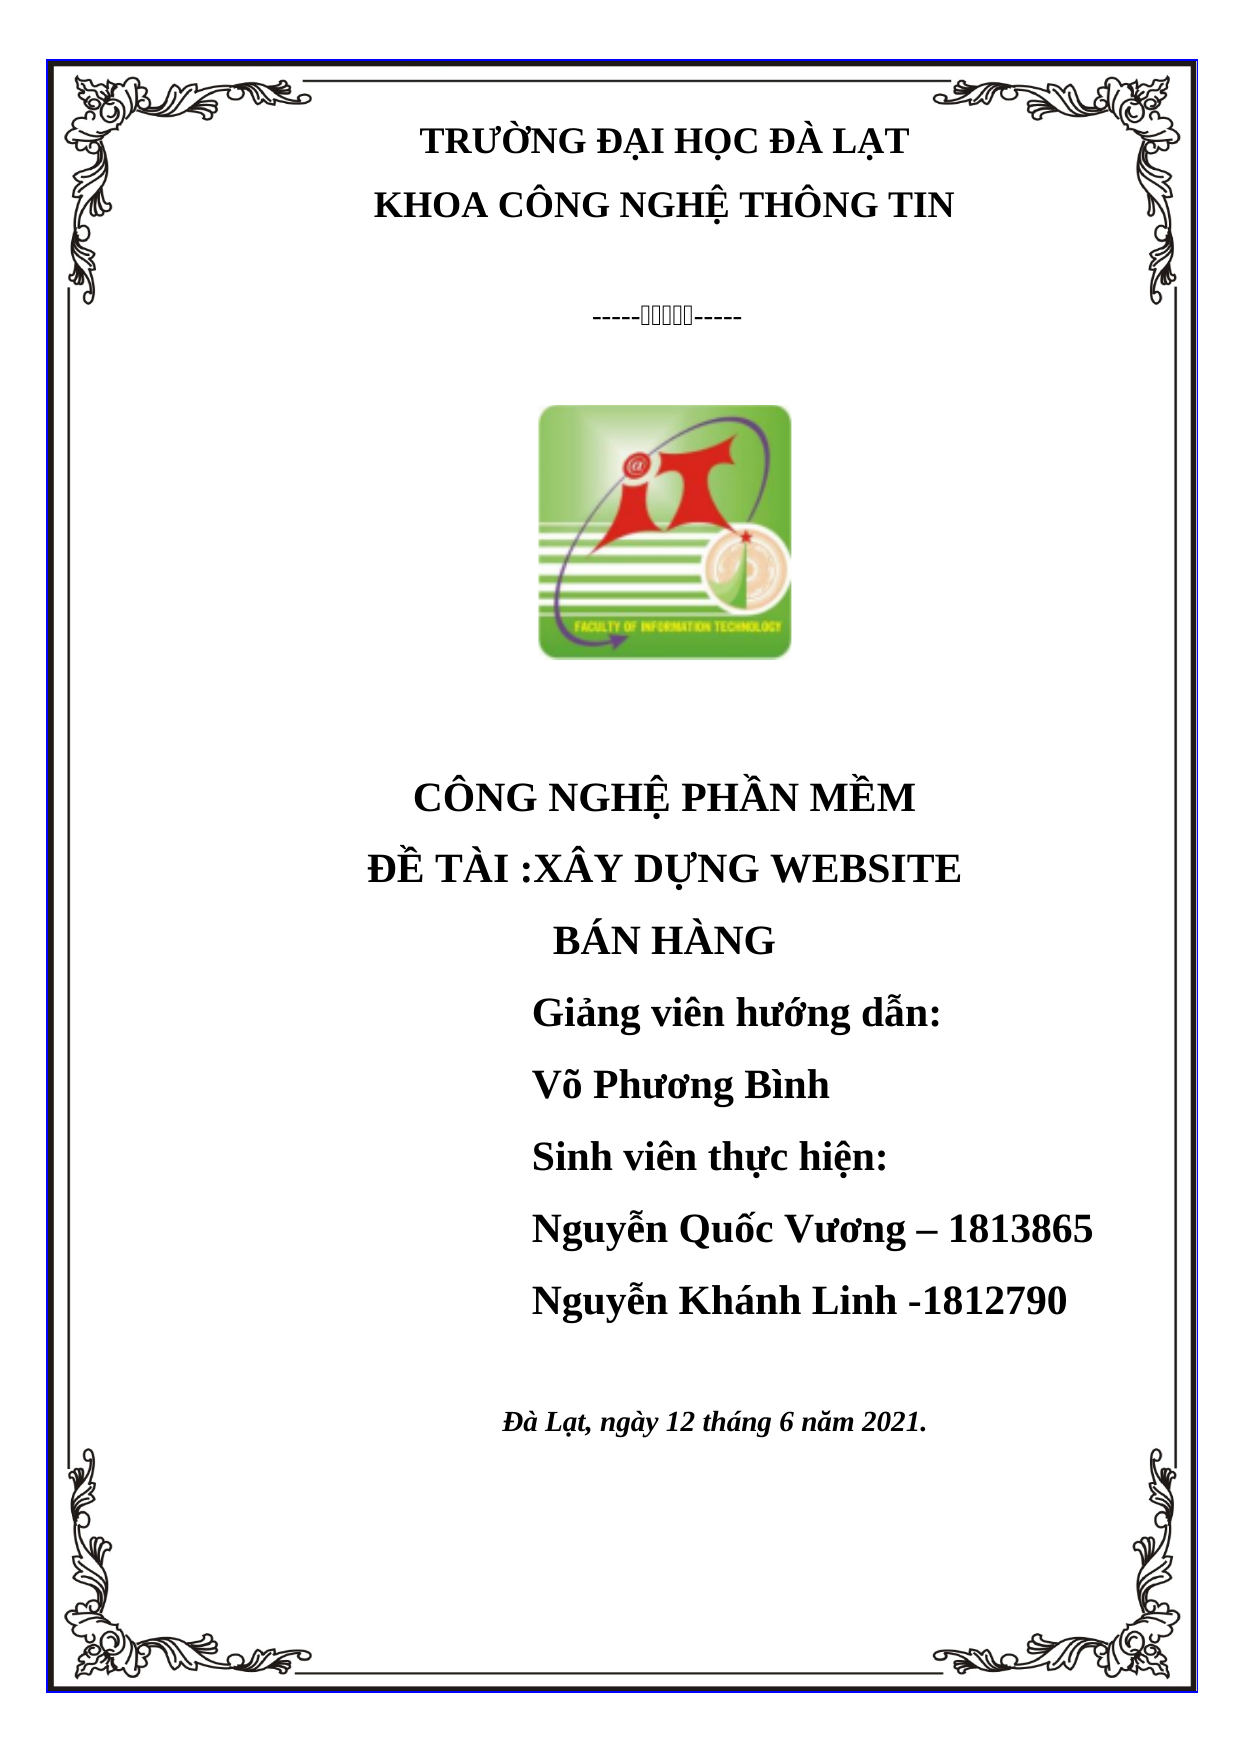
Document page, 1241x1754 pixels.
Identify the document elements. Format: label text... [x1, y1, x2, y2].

text TRƯỜNG ĐẠI HỌC ĐÀ LẠT [207, 118, 1122, 161]
text ---------- [207, 298, 1127, 331]
text Võ Phương Bình [532, 1059, 1122, 1107]
text CÔNG NGHỆ PHẦN MỀM [207, 772, 1122, 820]
text Giảng viên hướng dẫn: [532, 988, 1122, 1036]
text Nguyễn Quốc Vương – 1813865 [532, 1203, 1122, 1251]
picture [48, 61, 1197, 1691]
text ĐỀ TÀI :XÂY DỰNG WEBSITE [207, 844, 1122, 892]
text Sinh viên thực hiện: [532, 1131, 1122, 1179]
text BÁN HÀNG [207, 916, 1122, 964]
text KHOA CÔNG NGHỆ THÔNG TIN [207, 183, 1122, 226]
text Nguyễn Khánh Linh -1812790 [532, 1275, 1122, 1323]
text Đà Lạt, ngày 12 tháng 6 năm 2021. [502, 1404, 1186, 1438]
